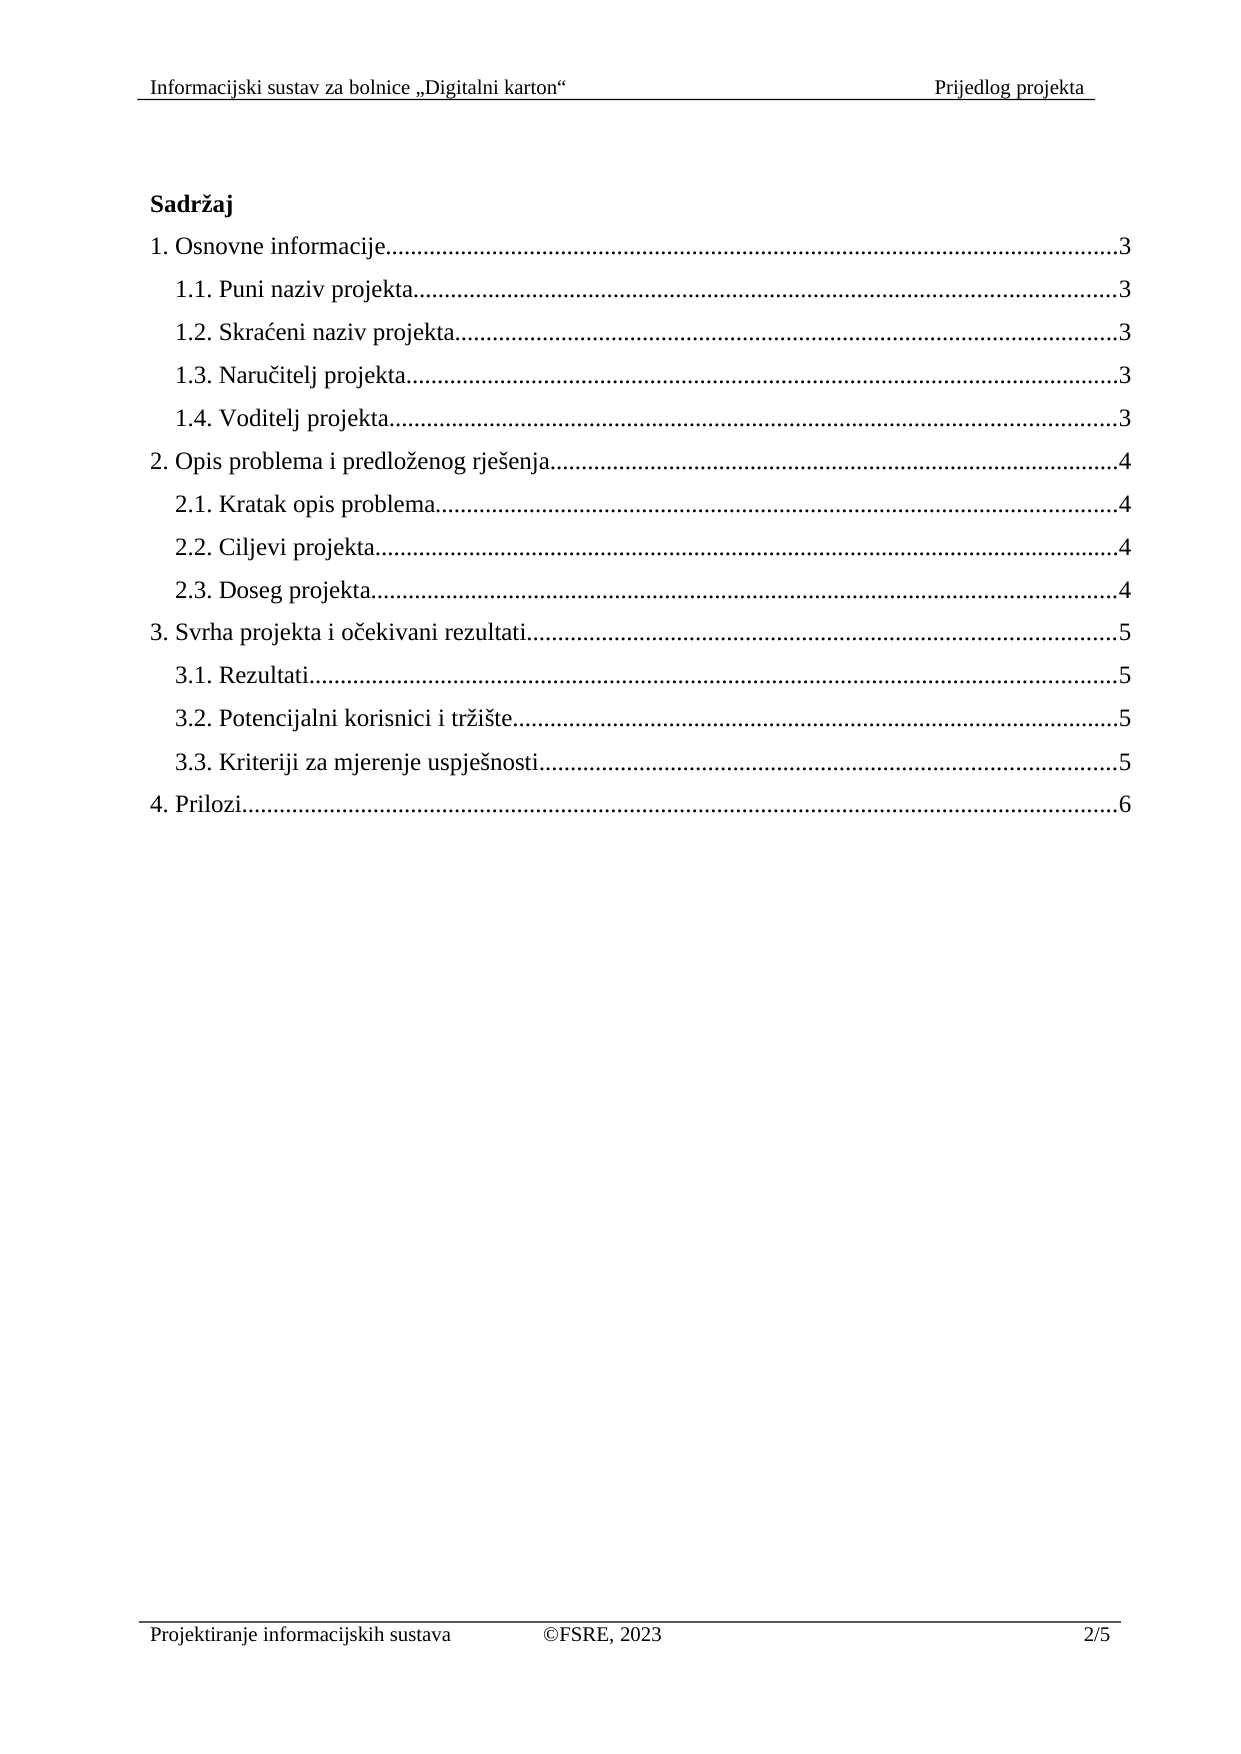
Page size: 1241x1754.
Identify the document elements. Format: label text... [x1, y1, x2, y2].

text Sadržaj [150, 189, 1132, 218]
